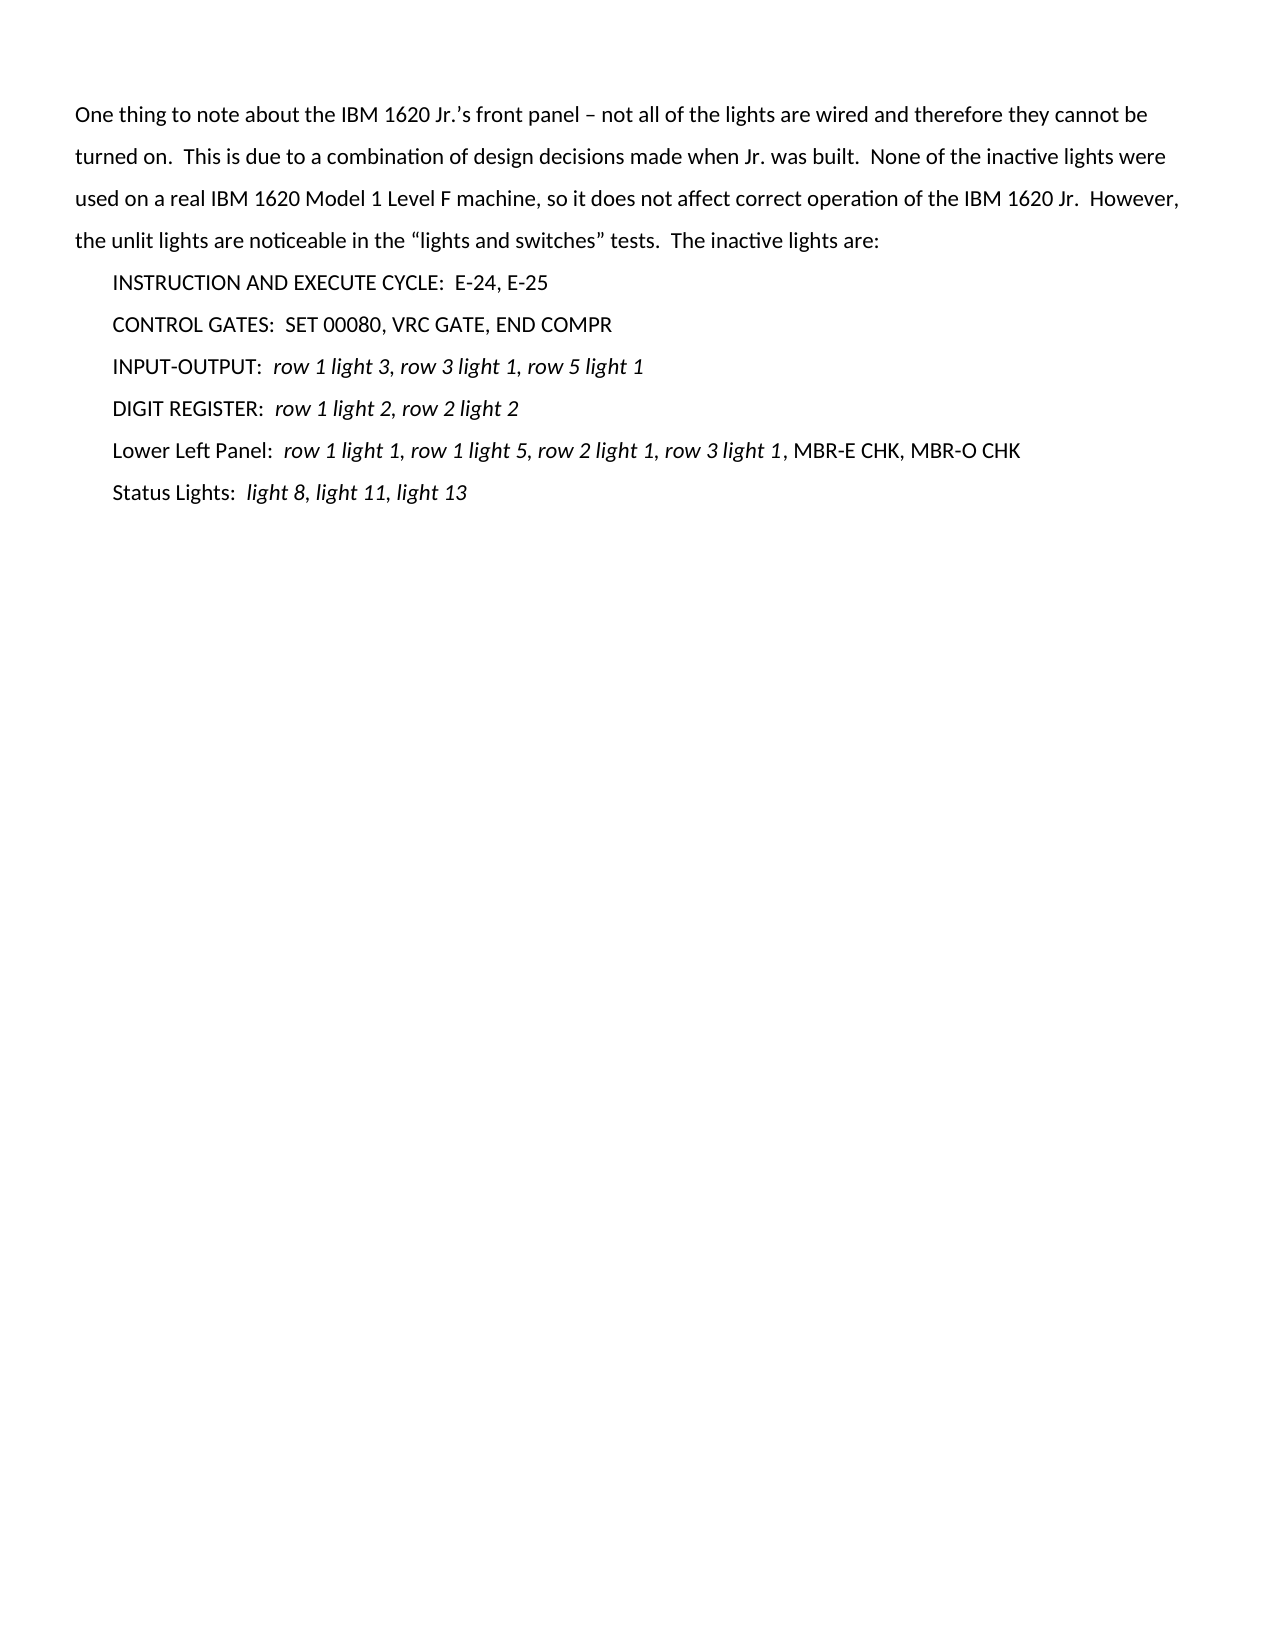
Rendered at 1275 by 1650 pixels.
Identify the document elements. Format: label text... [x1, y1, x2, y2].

text Lower Left Panel: row 1 light 1, row 1 light 5, row 2 light 1, row 3 light 1, MBR-E CHK, MBR-O CHK [112, 436, 1200, 464]
text INSTRUCTION AND EXECUTE CYCLE: E-24, E-25 [112, 268, 1200, 296]
text INPUT-OUTPUT: row 1 light 3, row 3 light 1, row 5 light 1 [112, 352, 1200, 380]
text DIGIT REGISTER: row 1 light 2, row 2 light 2 [112, 394, 1200, 422]
text CONTROL GATES: SET 00080, VRC GATE, END COMPR [112, 310, 1200, 338]
text Status Lights: light 8, light 11, light 13 [112, 478, 1200, 506]
text One thing to note about the IBM 1620 Jr.’s front panel – not all of the lights are wired and therefore they cannot be turned on. This is due to a combination of design decisions made when Jr. was built. None of the inactive lights were used on a real IBM 1620 Model 1 Level F machine, so it does not affect correct operation of the IBM 1620 Jr. However, the unlit lights are noticeable in the “lights and switches” tests. The inactive lights are: [75, 100, 1200, 254]
